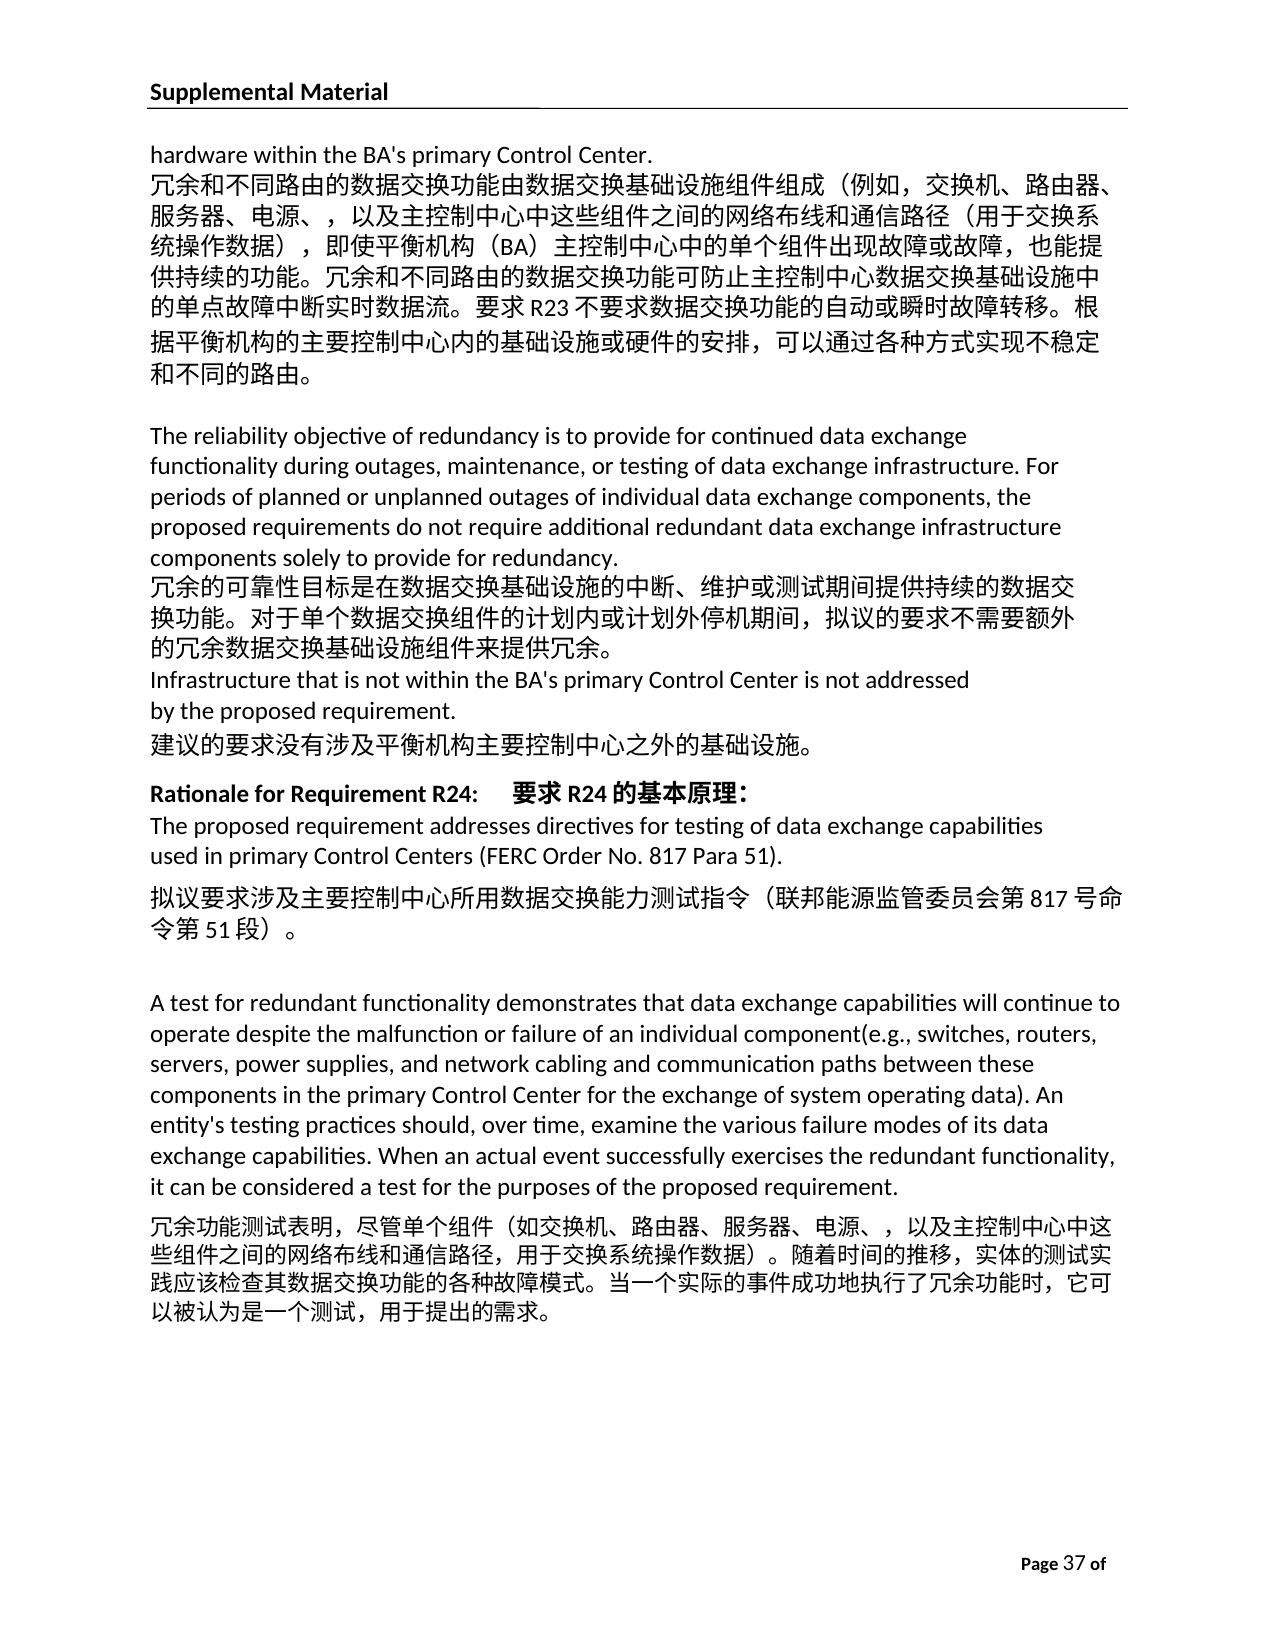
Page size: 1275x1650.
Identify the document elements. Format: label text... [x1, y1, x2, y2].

text 冗余功能测试表明，尽管单个组件（如交换机、路由器、服务器、电源、，以及主控制中心中这些组件之间的网络布线和通信路径，用于交换系统操作数据）。随着时间的推移，实体的测试实践应该检查其数据交换功能的各种故障模式。当一个实际的事件成功地执行了冗余功能时，它可以被认为是一个测试，用于提出的需求。 [150, 1213, 1124, 1326]
text The proposed requirement addresses directives for testing of data exchange capabilities used in primary Control Centers (FERC Order No. 817 Para 51). [150, 810, 1082, 871]
text 建议的要求没有涉及平衡机构主要控制中心之外的基础设施。 [150, 725, 998, 762]
text 拟议要求涉及主要控制中心所用数据交换能力测试指令（联邦能源监管委员会第817号命令第51段）。 [150, 883, 1125, 944]
subtitle Rationale for Requirement R24: 要求R24的基本原理： [150, 774, 1137, 810]
text 冗余和不同路由的数据交换功能由数据交换基础设施组件组成（例如，交换机、路由器、服务器、电源、，以及主控制中心中这些组件之间的网络布线和通信路径（用于交换系统操作数据），即使平衡机构（BA）主控制中心中的单个组件出现故障或故障，也能提供持续的功能。冗余和不同路由的数据交换功能可防止主控制中心数据交换基础设施中的单点故障中断实时数据流。要求R23不要求数据交换功能的自动或瞬时故障转移。根据平衡机构的主要控制中心内的基础设施或硬件的安排，可以通过各种方式实现不稳定和不同的路由。 [150, 170, 1122, 389]
text The reliability objective of redundancy is to provide for continued data exchange functionality during outages, maintenance, or testing of data exchange infrastructure. For periods of planned or unplanned outages of individual data exchange components, the proposed requirements do not require additional redundant data exchange infrastructure components solely to provide for redundancy. [150, 420, 1080, 573]
text A test for redundant functionality demonstrates that data exchange capabilities will continue to operate despite the malfunction or failure of an individual component(e.g., switches, routers, servers, power supplies, and network cabling and communication paths between these components in the primary Control Center for the exchange of system operating data). An entity's testing practices should, over time, examine the various failure modes of its data exchange capabilities. When an actual event successfully exercises the redundant functionality, it can be considered a test for the purposes of the proposed requirement. [150, 987, 1124, 1201]
text Infrastructure that is not within the BA's primary Control Center is not addressed by the proposed requirement. [150, 664, 998, 725]
text 冗余的可靠性目标是在数据交换基础设施的中断、维护或测试期间提供持续的数据交换功能。对于单个数据交换组件的计划内或计划外停机期间，拟议的要求不需要额外的冗余数据交换基础设施组件来提供冗余。 [150, 573, 1080, 664]
